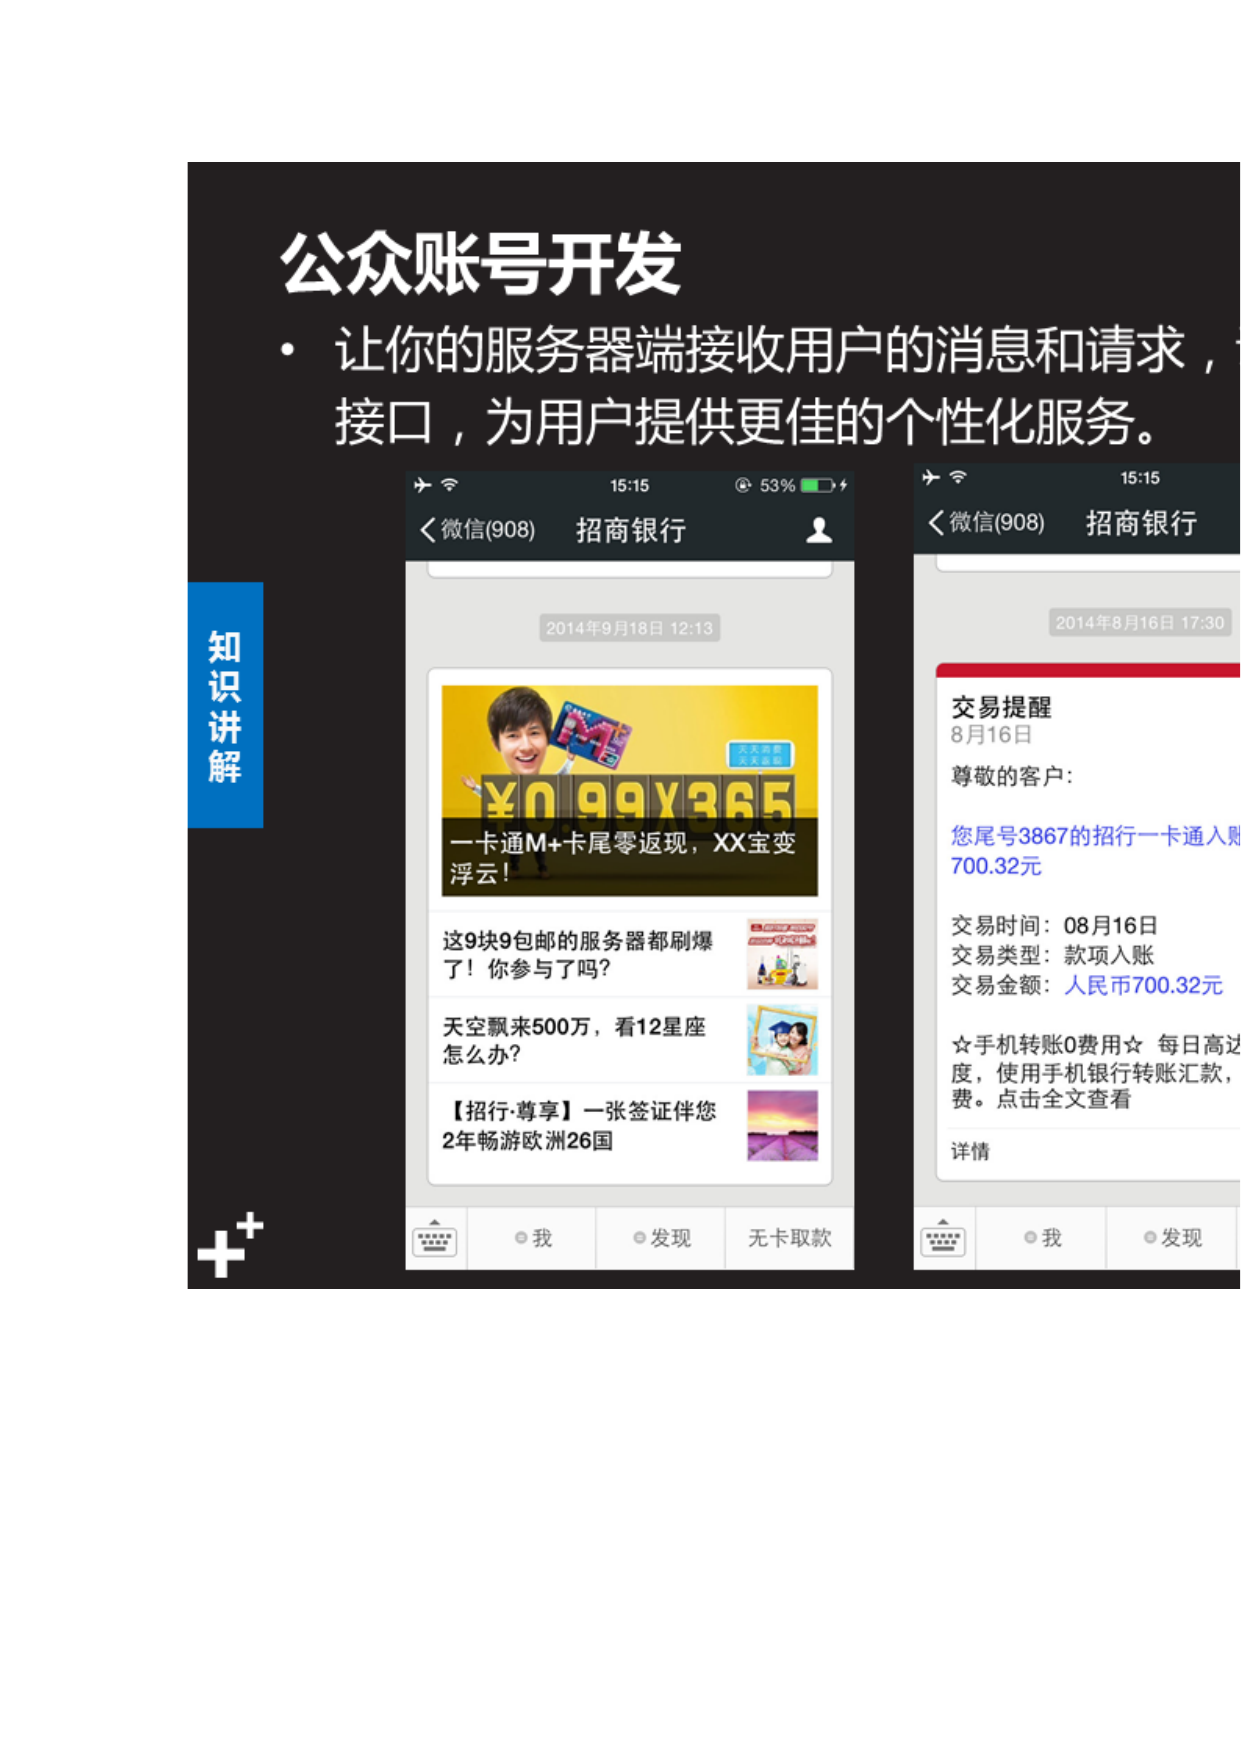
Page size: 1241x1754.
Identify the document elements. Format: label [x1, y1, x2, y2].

picture [187, 162, 1241, 1289]
